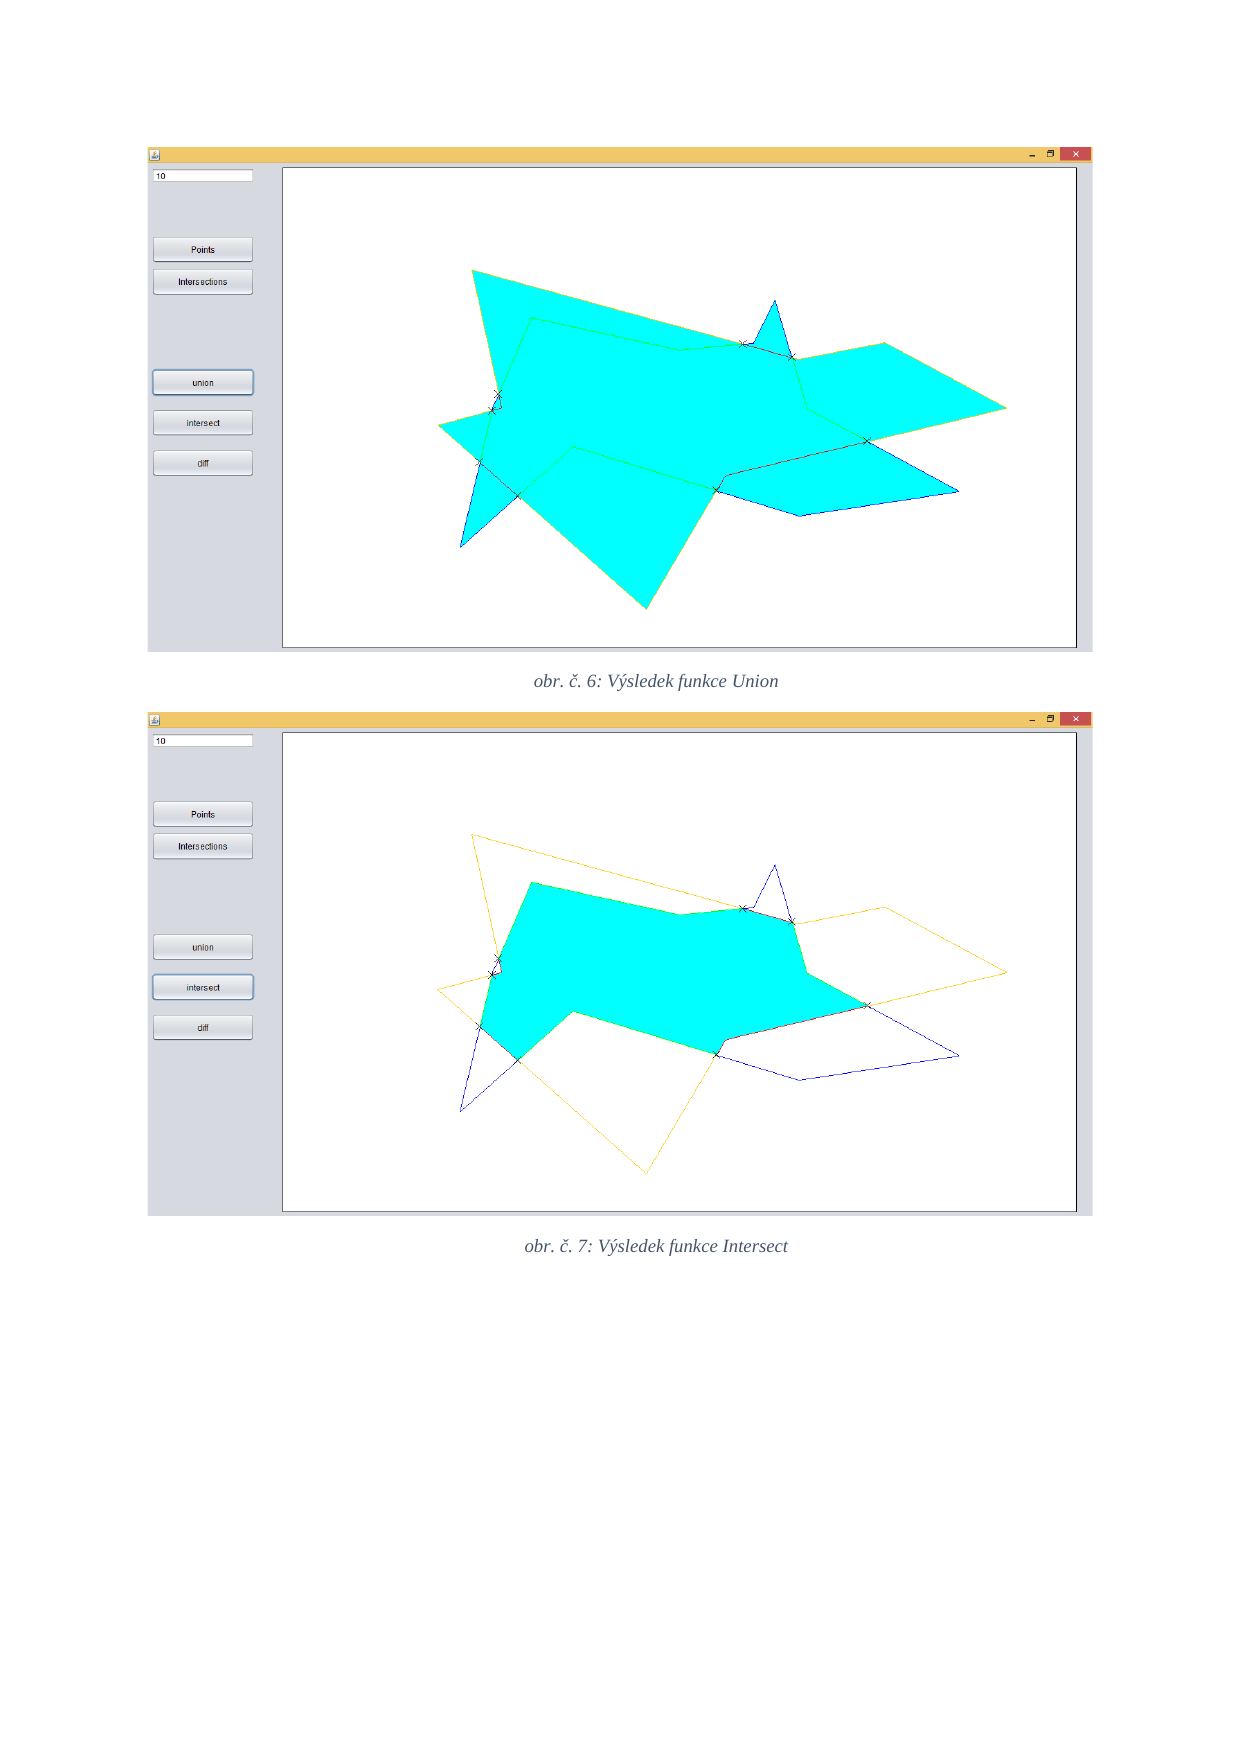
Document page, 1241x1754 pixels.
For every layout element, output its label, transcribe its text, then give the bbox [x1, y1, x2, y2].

picture [147, 147, 1093, 652]
picture [147, 712, 1093, 1216]
text obr. č. 6: Výsledek funkce Union [148, 670, 1093, 692]
text obr. č. 7: Výsledek funkce Intersect [148, 1235, 1093, 1256]
